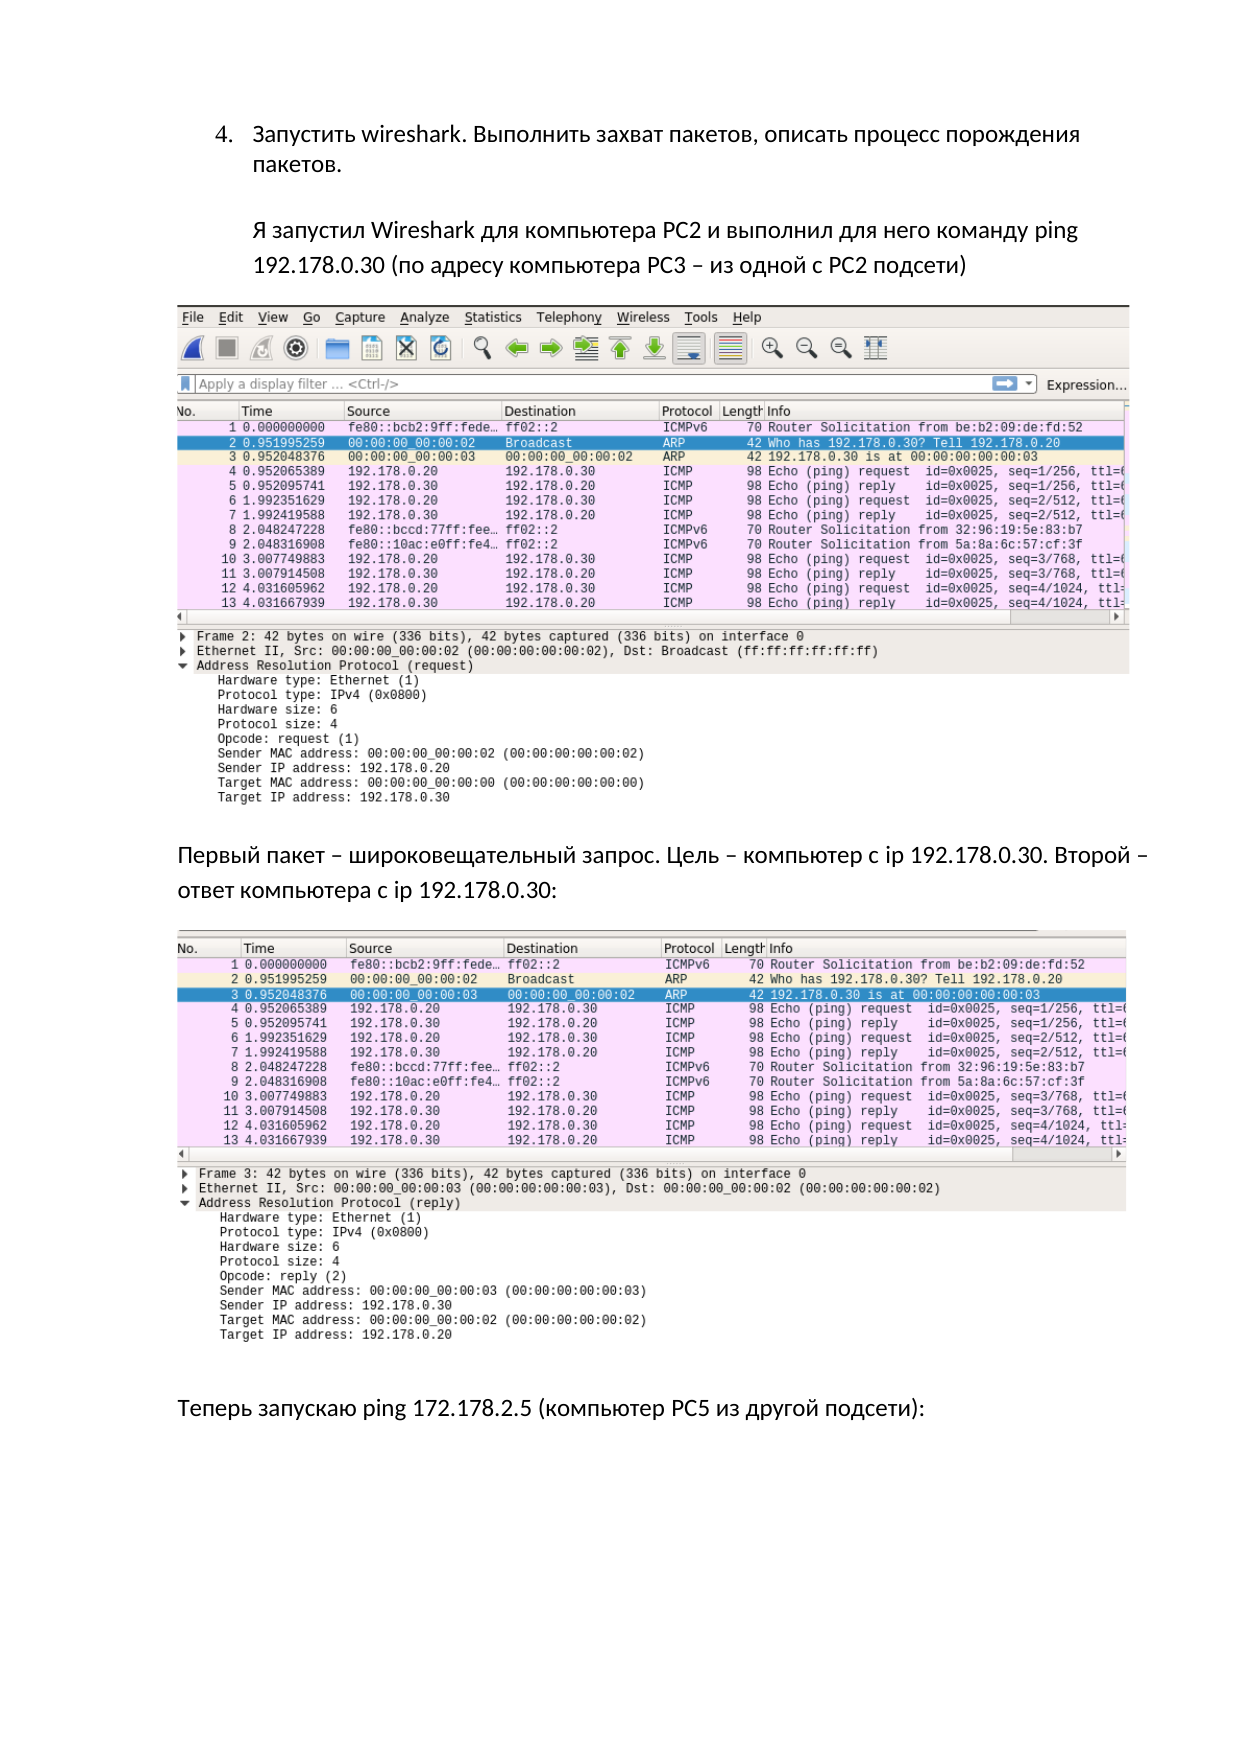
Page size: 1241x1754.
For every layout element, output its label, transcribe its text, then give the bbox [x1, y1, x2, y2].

text Первый пакет – широковещательный запрос. Цель – компьютер с ip 192.178.0.30. Второй – ответ компьютера с ip 192.178.0.30: [177, 839, 1152, 905]
list Я запустил Wireshark для компьютера PC2 и выполнил для него команду ping 192.178.0.30 (по адресу компьютера PC3 – из одной с PC2 подсети) [252, 179, 1152, 280]
text Теперь запускаю ping 172.178.2.5 (компьютер PC5 из другой подсети): [177, 1392, 1152, 1423]
picture [177, 305, 1130, 814]
picture [177, 930, 1127, 1367]
list Запустить wireshark. Выполнить захват пакетов, описать процесс порождения пакетов. [215, 118, 1152, 179]
